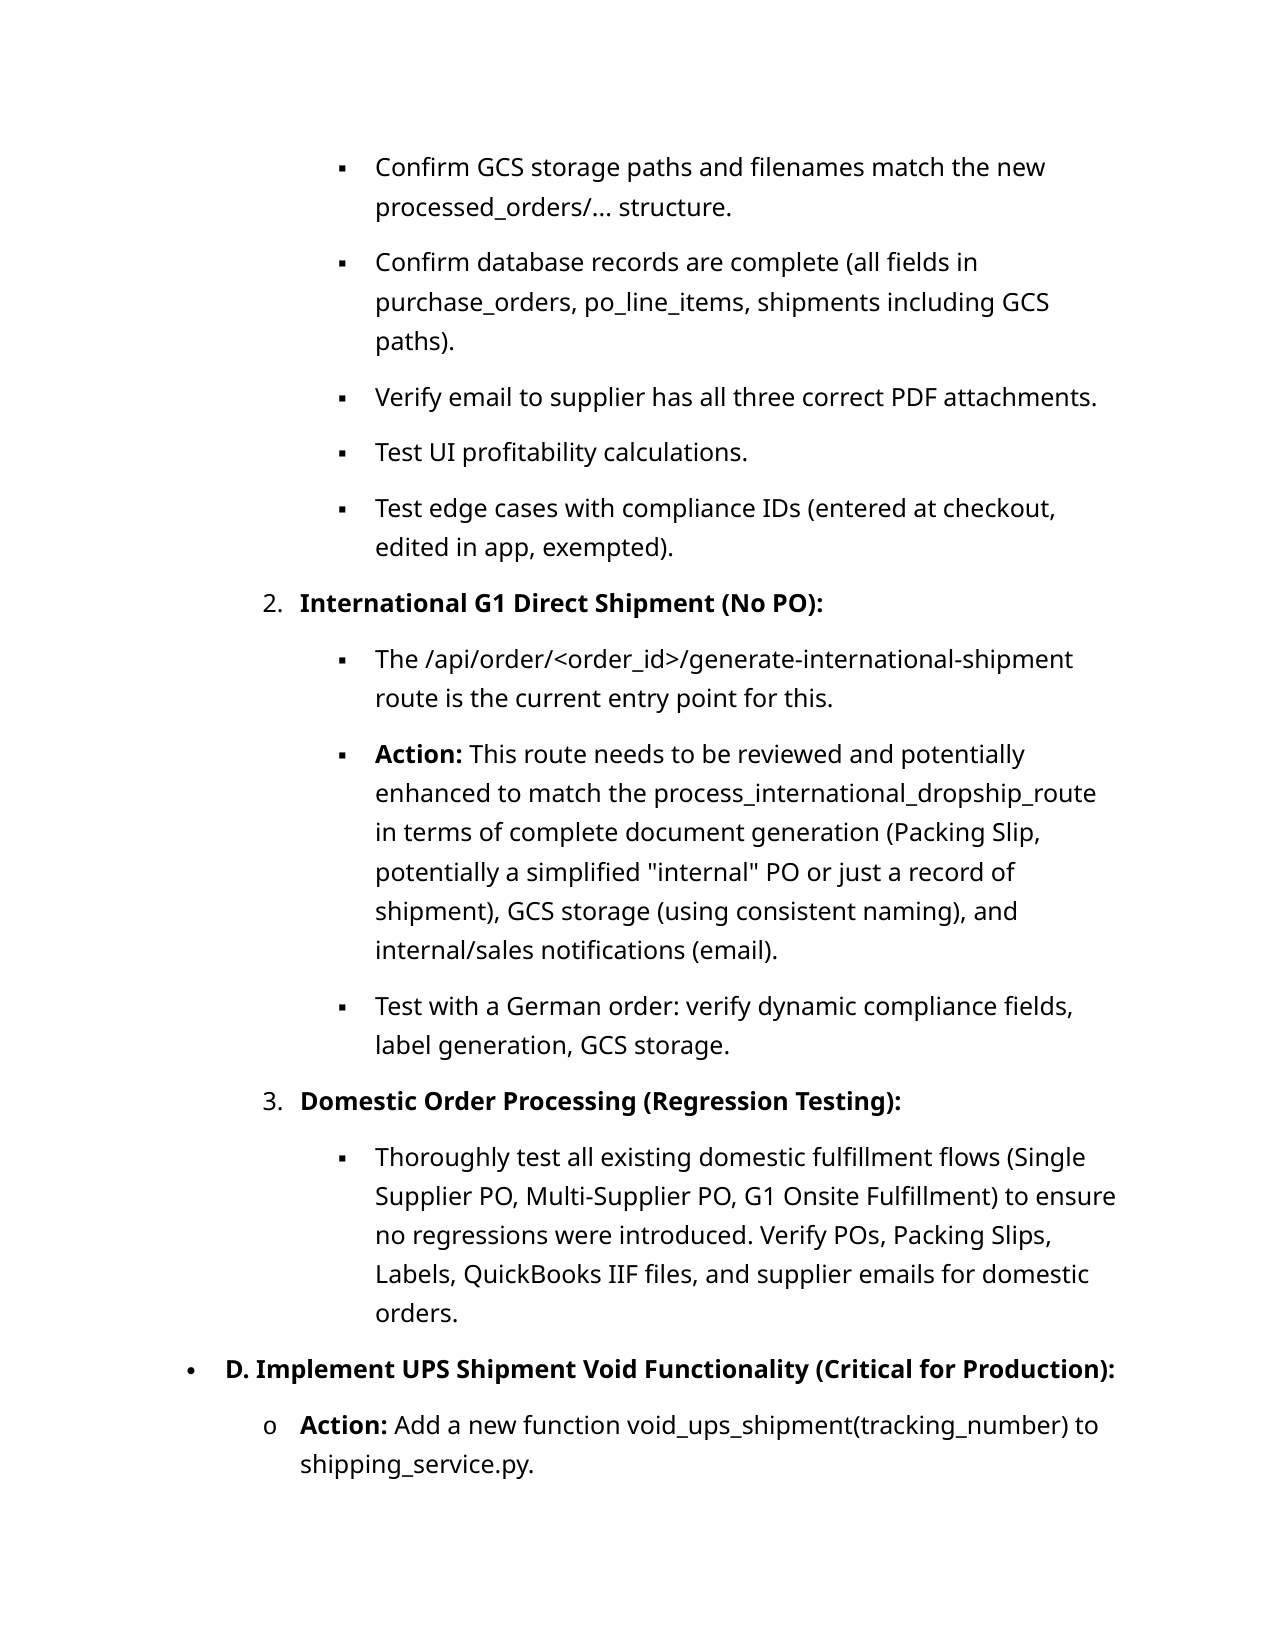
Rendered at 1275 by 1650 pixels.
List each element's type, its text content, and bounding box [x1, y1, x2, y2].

list Action: This route needs to be reviewed and potentially enhanced to match the process_international_dropship_route in terms of complete document generation (Packing Slip, potentially a simplified "internal" PO or just a record of shipment), GCS storage (using consistent naming), and internal/sales notifications (email). [337, 737, 1125, 967]
list Thoroughly test all existing domestic fulfillment flows (Single Supplier PO, Multi-Supplier PO, G1 Onsite Fulfillment) to ensure no regressions were introduced. Verify POs, Packing Slips, Labels, QuickBooks IIF files, and supplier emails for domestic orders. [337, 1139, 1125, 1330]
list Test with a German order: verify dynamic compliance fields, label generation, GCS storage. [337, 988, 1125, 1062]
list Test UI profitability calculations. [337, 435, 1125, 469]
list Domestic Order Processing (Regression Testing): [262, 1083, 1125, 1117]
list Confirm database records are complete (all fields in purchase_orders, po_line_items, shipments including GCS paths). [337, 245, 1125, 357]
list The /api/order/<order_id>/generate-international-shipment route is the current entry point for this. [337, 642, 1125, 715]
list Verify email to supplier has all three correct PDF attachments. [337, 379, 1125, 413]
list International G1 Direct Shipment (No PO): [262, 586, 1125, 620]
list Action: Add a new function void_ups_shipment(tracking_number) to shipping_service.py. [262, 1407, 1125, 1481]
list D. Implement UPS Shipment Void Functionality (Critical for Production): [187, 1352, 1125, 1386]
list Confirm GCS storage paths and filenames match the new processed_orders/... structure. [337, 150, 1125, 223]
list Test edge cases with compliance IDs (entered at checkout, edited in app, exempted). [337, 491, 1125, 564]
